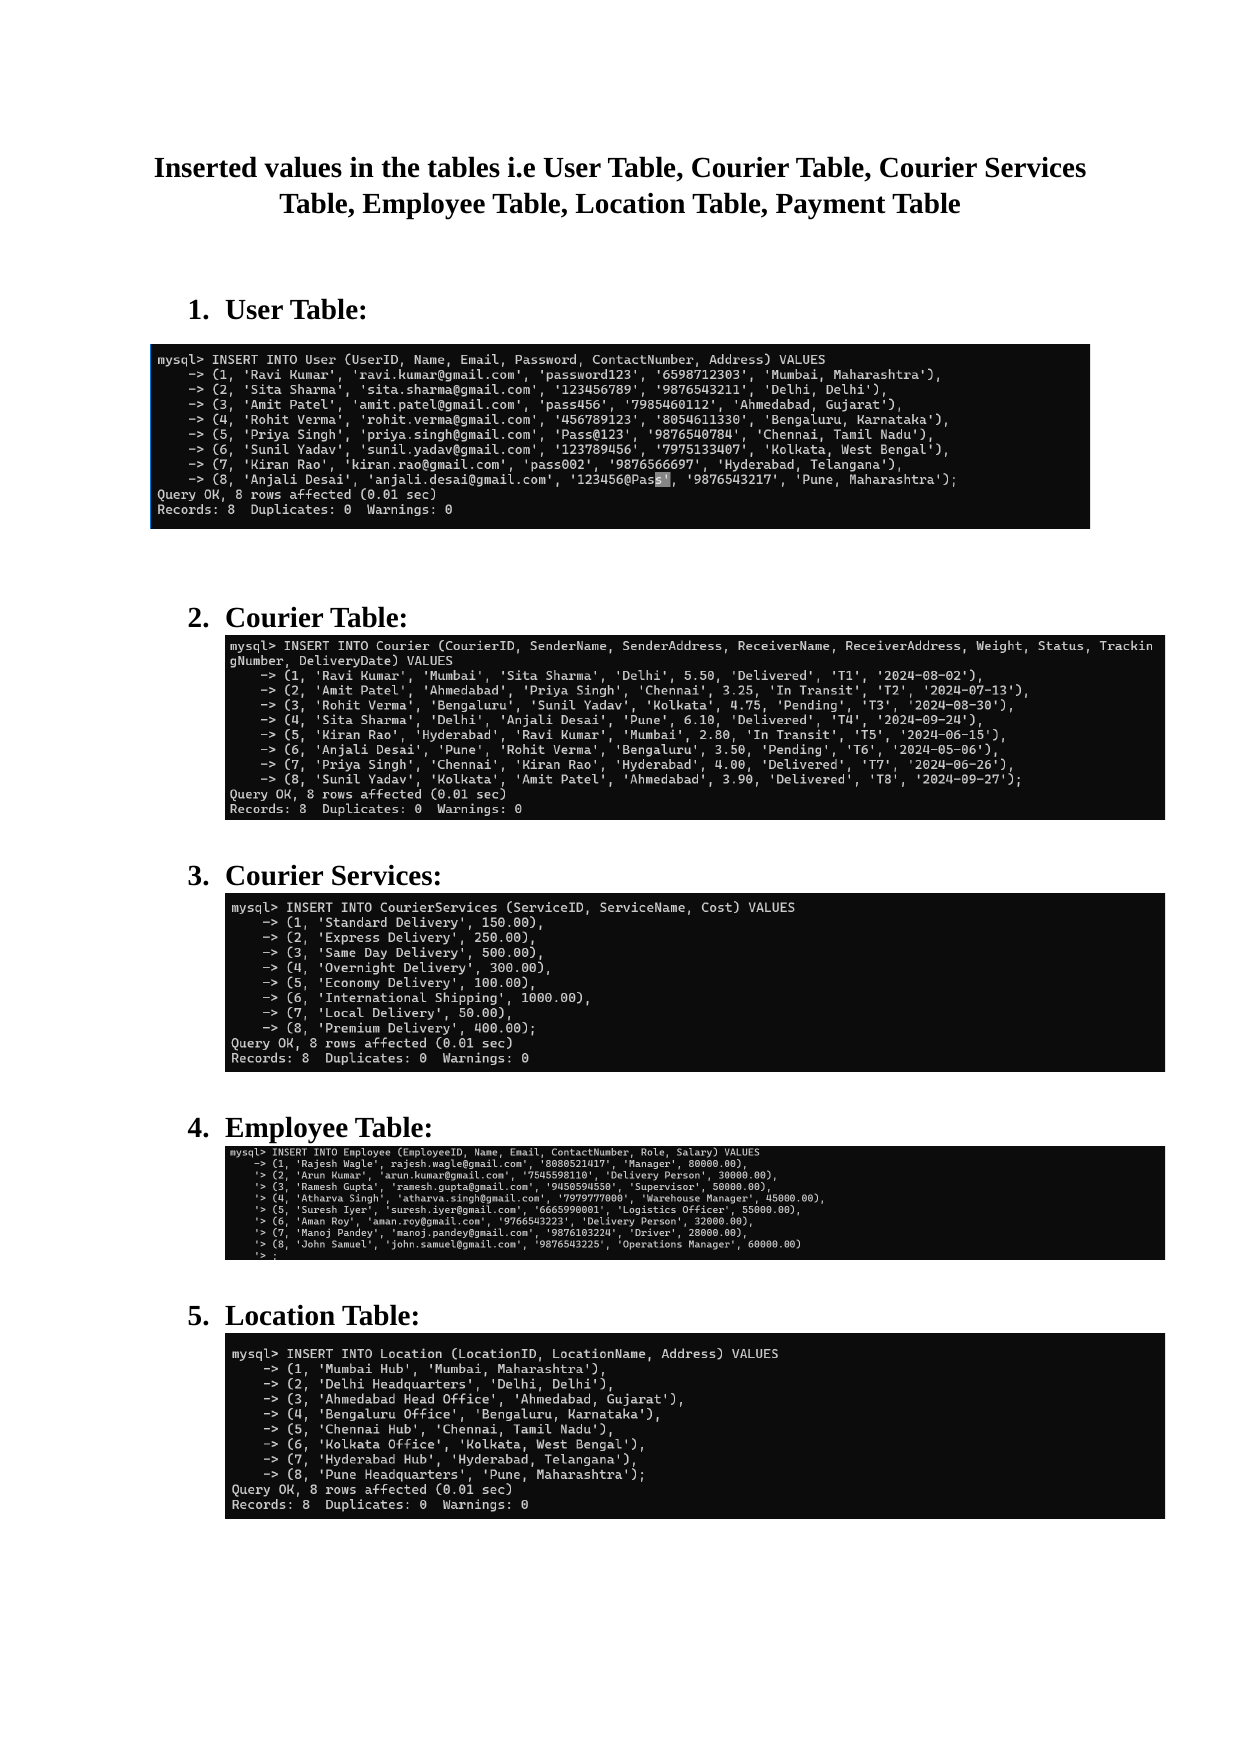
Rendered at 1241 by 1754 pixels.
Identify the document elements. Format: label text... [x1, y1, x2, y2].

picture [150, 344, 1091, 529]
picture [225, 1146, 1166, 1260]
list User Table: [187, 292, 1090, 325]
picture [225, 1333, 1166, 1519]
text Inserted values in the tables i.e User Table, Courier Table, Courier Services Table, Employee Table, Location Table, Payment Table [150, 150, 1090, 220]
picture [225, 893, 1166, 1072]
picture [225, 635, 1166, 820]
